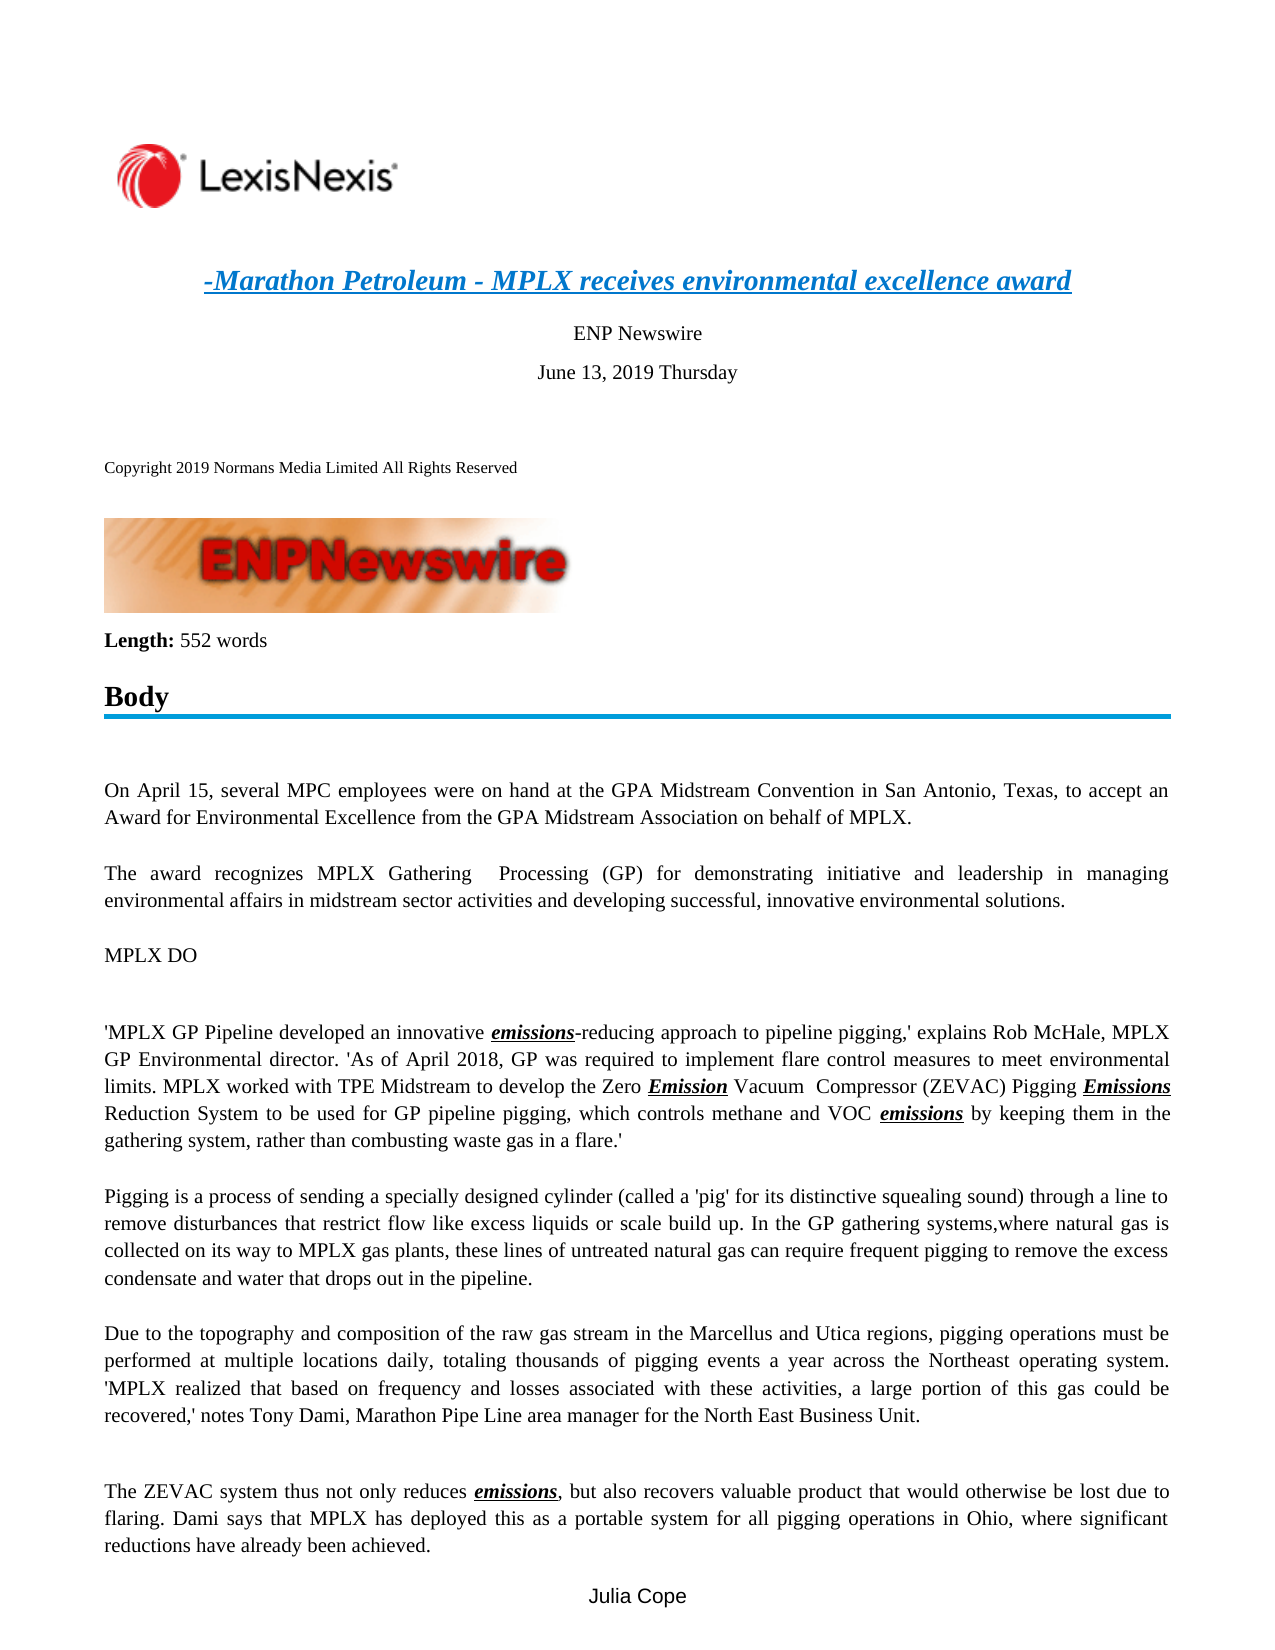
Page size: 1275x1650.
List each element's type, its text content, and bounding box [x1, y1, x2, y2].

text Body [104, 677, 1171, 712]
text Copyright 2019 Normans Media Limited All Rights Reserved [104, 426, 1171, 477]
text Pigging is a process of sending a specially designed cylinder (called a 'pig' for its distinctive squealing sound) through a line to remove disturbances that restrict flow like excess liquids or scale build up. In the GP gathering systems,where natural gas is collected on its way to MPLX gas plants, these lines of untreated natural gas can require frequent pigging to remove the excess condensate and water that drops out in the pipeline. [104, 1181, 1171, 1289]
text June 13, 2019 Thursday [104, 357, 1171, 384]
text Due to the topography and composition of the raw gas stream in the Marcellus and Utica regions, pigging operations must be performed at multiple locations daily, totaling thousands of pigging events a year across the Northeast operating system. 'MPLX realized that based on frequency and losses associated with these activities, a large portion of this gas could be recovered,' notes Tony Dami, Marathon Pipe Line area manager for the North East Business Unit. [104, 1318, 1171, 1427]
subtitle -Marathon Petroleum - MPLX receives environmental excellence award [104, 261, 1171, 297]
text MPLX DO [104, 940, 1171, 967]
text The award recognizes MPLX Gathering Processing (GP) for demonstrating initiative and leadership in managing environmental affairs in midstream sector activities and developing successful, innovative environmental solutions. [104, 857, 1171, 912]
text Length: 552 words [104, 625, 1171, 652]
text 'MPLX GP Pipeline developed an innovative emissions-reducing approach to pipeline pigging,' explains Rob McHale, MPLX GP Environmental director. 'As of April 2018, GP was required to implement flare control measures to meet environmental limits. MPLX worked with TPE Midstream to develop the Zero Emission Vacuum Compressor (ZEVAC) Pigging Emissions Reduction System to be used for GP pipeline pigging, which controls methane and VOC emissions by keeping them in the gathering system, rather than combusting waste gas in a flare.' [104, 1017, 1171, 1152]
text The ZEVAC system thus not only reduces emissions, but also recovers valuable product that would otherwise be lost due to flaring. Dami says that MPLX has deployed this as a portable system for all pigging operations in Ohio, where significant reductions have already been achieved. [104, 1476, 1171, 1557]
picture [104, 144, 412, 208]
text On April 15, several MPC employees were on hand at the GPA Midstream Convention in San Antonio, Texas, to accept an Award for Environmental Excellence from the GPA Midstream Association on behalf of MPLX. [104, 774, 1171, 829]
text ENP Newswire [104, 318, 1171, 345]
